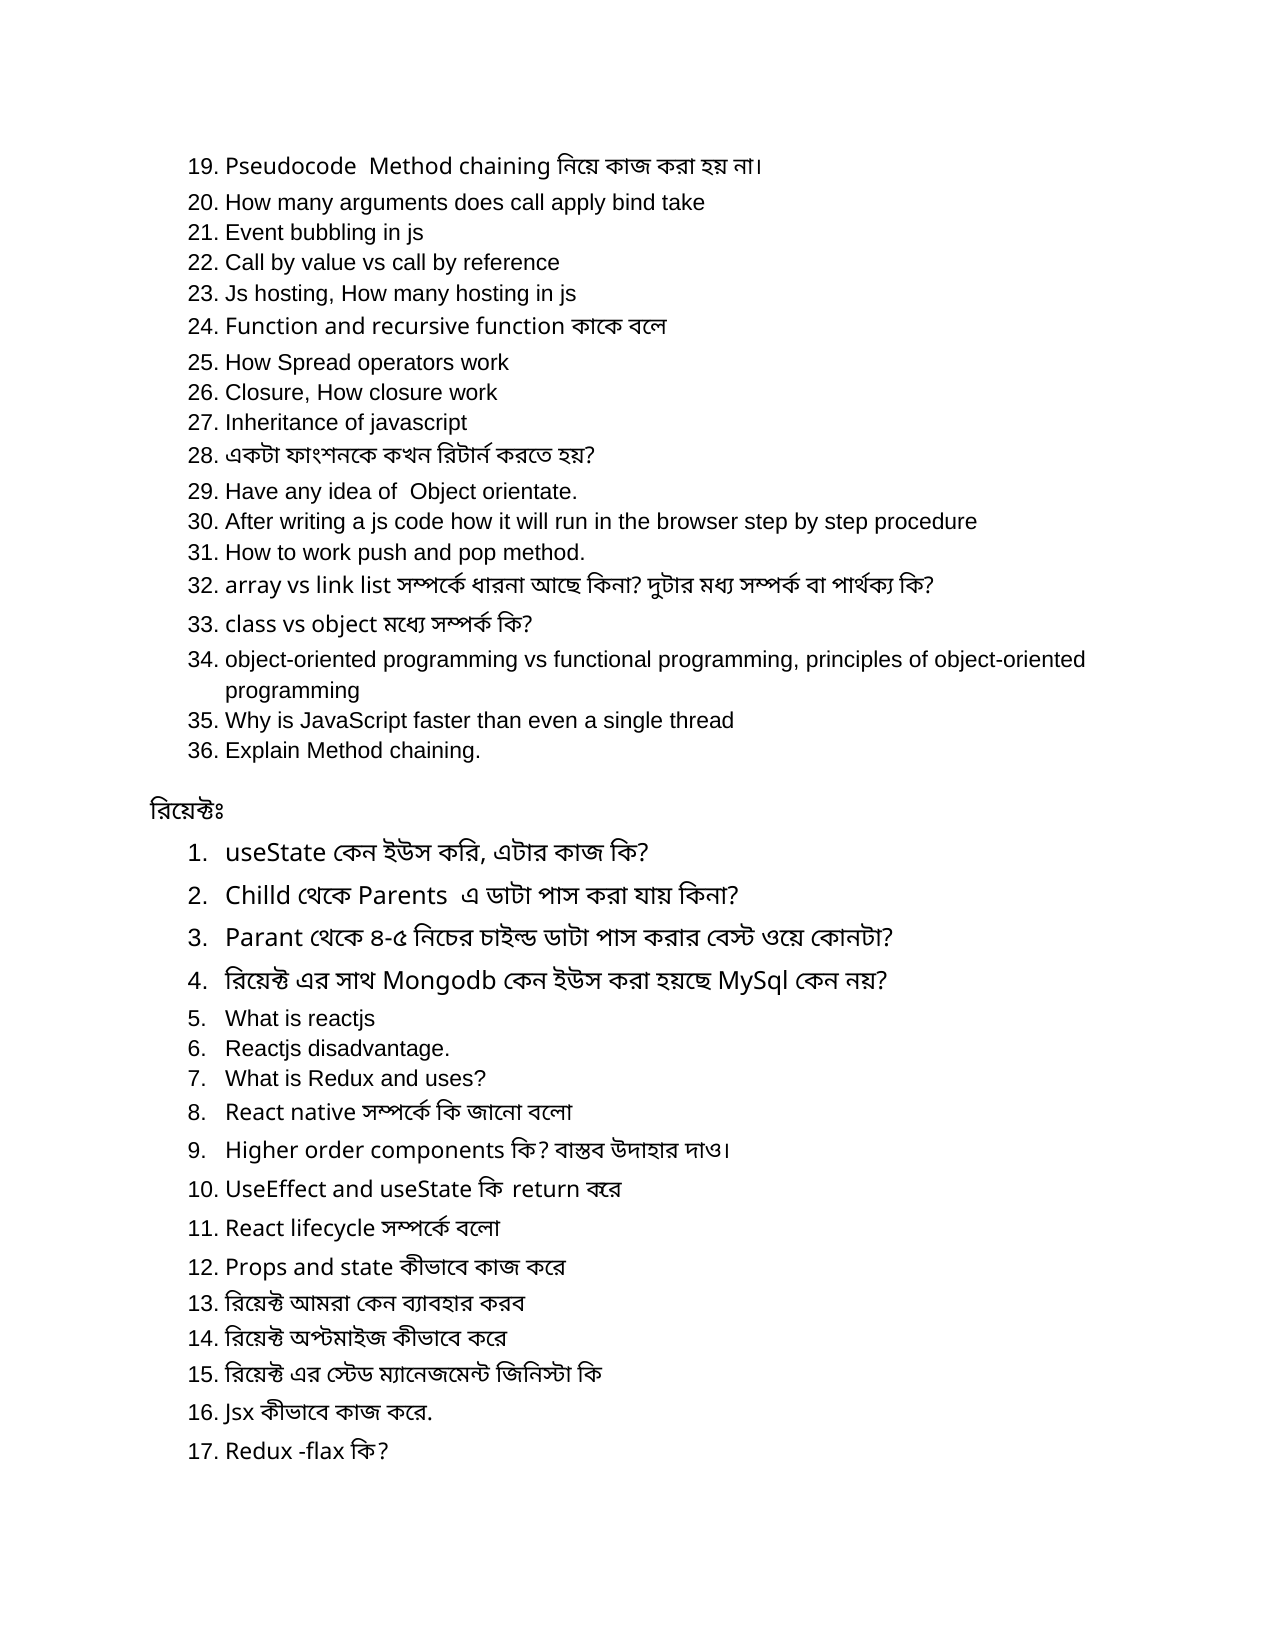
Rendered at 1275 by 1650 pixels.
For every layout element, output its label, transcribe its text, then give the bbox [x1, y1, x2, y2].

list React lifecycle সম্পর্কে বলো [187, 1212, 1125, 1246]
list Function and recursive function কাকে বলে [187, 310, 1125, 343]
list Pseudocode Method chaining নিয়ে কাজ করা হয় না। [187, 150, 1125, 184]
list Js hosting, How many hosting in js [187, 279, 1125, 306]
list Have any idea of Object orientate. [187, 478, 1125, 504]
list What is Redux and uses? [187, 1065, 1125, 1092]
list Chilld থেকে Parents এ ডাটা পাস করা যায় কিনা? [187, 877, 1125, 914]
list array vs link list সম্পর্কে ধারনা আছে কিনা? দুটার মধ্য সম্পর্ক বা পার্থক্য কি? [187, 569, 1125, 602]
list Call by value vs call by reference [187, 249, 1125, 276]
list Closure, How closure work [187, 379, 1125, 405]
list UseEffect and useState কি return করে [187, 1173, 1125, 1207]
list object-oriented programming vs functional programming, principles of object-oriented programming [187, 646, 1125, 703]
text রিয়েক্টঃ [150, 797, 1125, 830]
list useState কেন ইউস করি, এটার কাজ কি? [187, 835, 1125, 872]
list After writing a js code how it will run in the browser step by step procedure [187, 508, 1125, 534]
list What is reactjs [187, 1005, 1125, 1031]
list রিয়েক্ট এর স্টেড ম্যানেজমেন্ট জিনিস্টা কি [187, 1361, 1125, 1391]
list How to work push and pop method. [187, 538, 1125, 565]
list Reactjs disadvantage. [187, 1035, 1125, 1061]
list Jsx কীভাবে কাজ করে. [187, 1396, 1125, 1430]
list রিয়েক্ট এর সাথ Mongodb কেন ইউস করা হয়ছে MySql কেন নয়? [187, 962, 1125, 999]
list Event bubbling in js [187, 219, 1125, 245]
list একটা ফাংশনকে কখন রিটার্ন করতে হয়? [187, 439, 1125, 473]
list রিয়েক্ট আমরা কেন ব্যাবহার করব [187, 1290, 1125, 1321]
list class vs object মধ্যে সম্পর্ক কি? [187, 607, 1125, 641]
list Why is JavaScript faster than even a single thread [187, 707, 1125, 733]
list How many arguments does call apply bind take [187, 189, 1125, 215]
list Inheritance of javascript [187, 409, 1125, 435]
list Parant থেকে ৪-৫ নিচের চাইল্ড ডাটা পাস করার বেস্ট ওয়ে কোনটা? [187, 920, 1125, 957]
list React native সম্পর্কে কি জানো বলো [187, 1095, 1125, 1129]
list Explain Method chaining. [187, 737, 1125, 763]
list How Spread operators work [187, 348, 1125, 375]
list Props and state কীভাবে কাজ করে [187, 1251, 1125, 1285]
list রিয়েক্ট অপ্টমাইজ কীভাবে করে [187, 1325, 1125, 1356]
list Higher order components কি? বাস্তব উদাহার দাও। [187, 1134, 1125, 1168]
list Redux -flax কি? [187, 1435, 1125, 1469]
